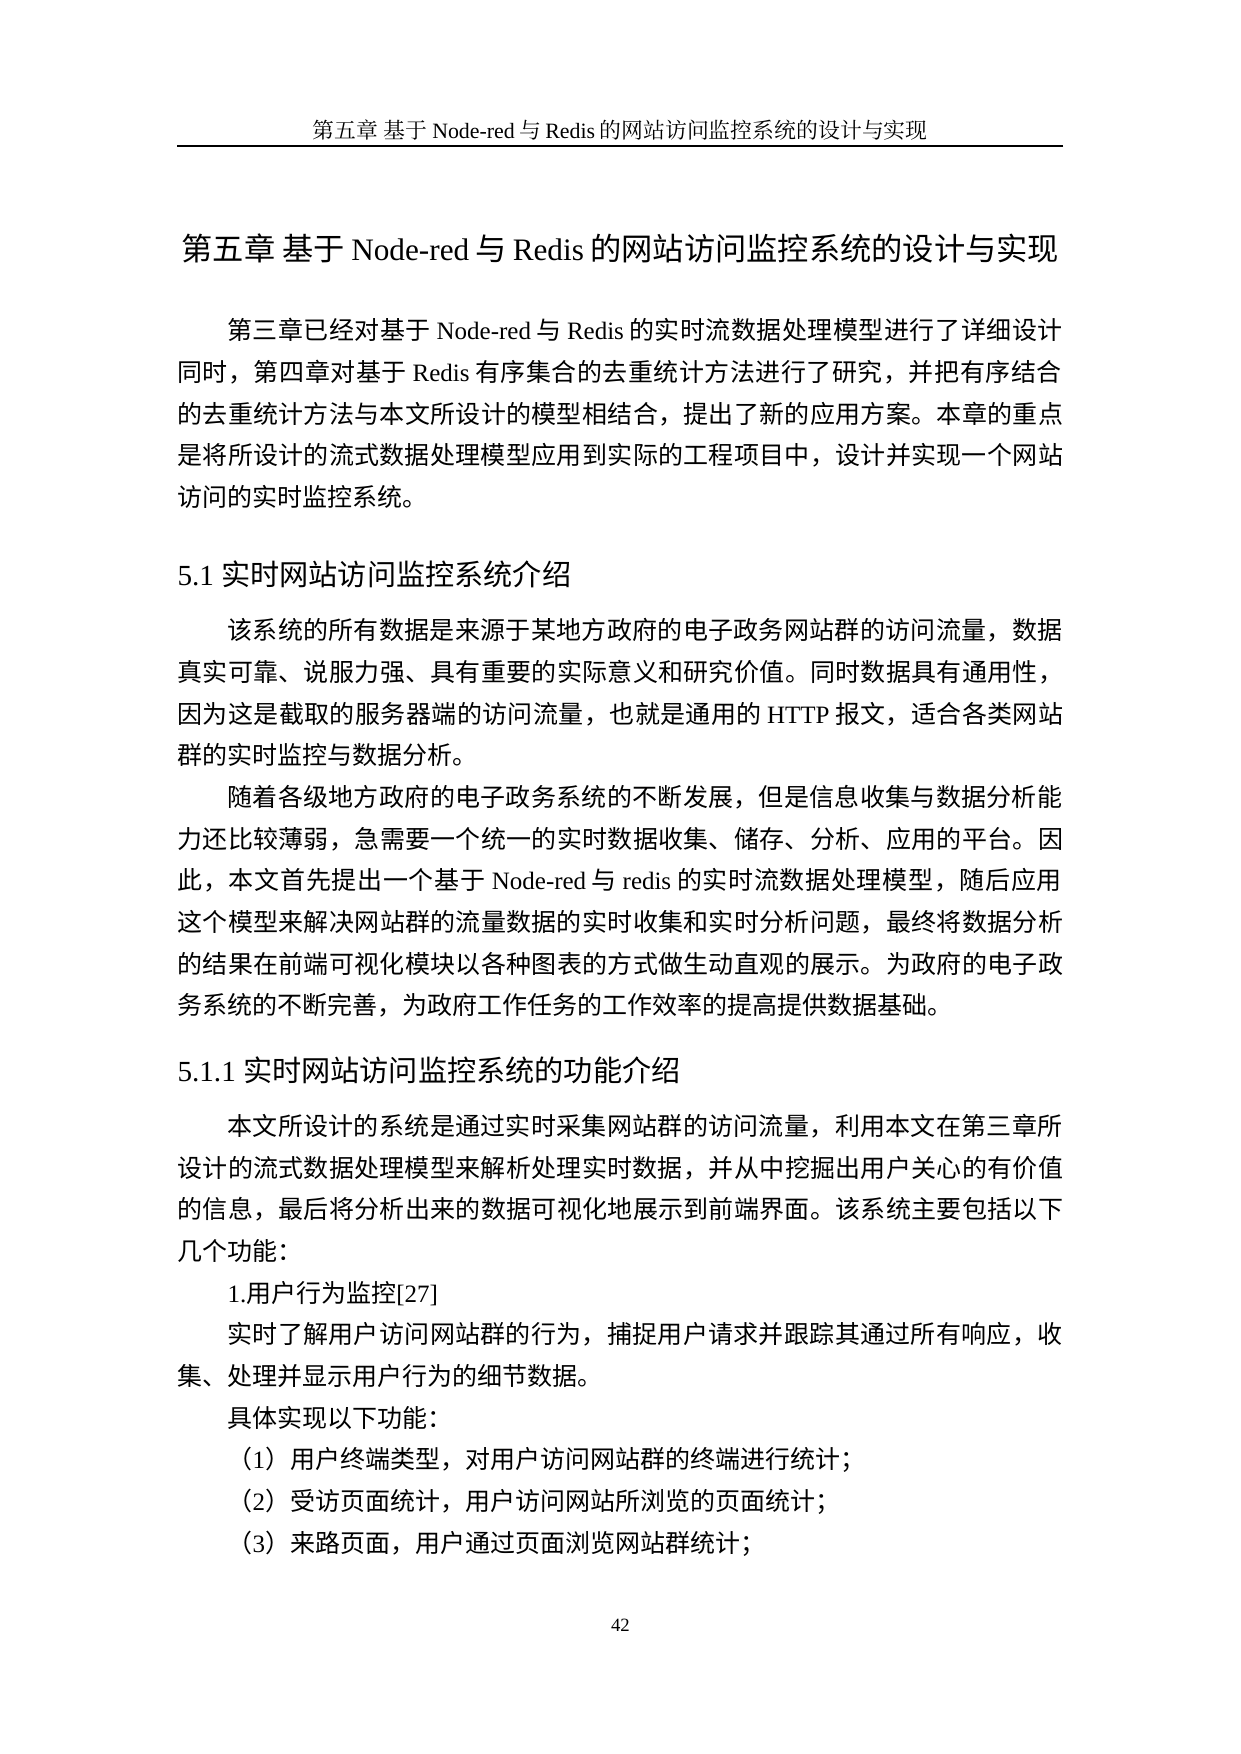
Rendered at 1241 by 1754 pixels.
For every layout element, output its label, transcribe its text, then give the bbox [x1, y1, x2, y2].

text （3）来路页面，用户通过页面浏览网站群统计； [177, 1519, 1063, 1561]
text 5.1.1 实时网站访问监控系统的功能介绍 [177, 1048, 1063, 1090]
text （1）用户终端类型，对用户访问网站群的终端进行统计； [177, 1436, 1063, 1477]
text 具体实现以下功能： [177, 1394, 1063, 1436]
text 5.1 实时网站访问监控系统介绍 [177, 552, 1063, 594]
list 基于Node-red与Redis的网站访问监控系统的设计与实现 [177, 227, 1063, 269]
text 本文所设计的系统是通过实时采集网站群的访问流量，利用本文在第三章所设计的流式数据处理模型来解析处理实时数据，并从中挖掘出用户关心的有价值的信息，最后将分析出来的数据可视化地展示到前端界面。该系统主要包括以下几个功能： [177, 1102, 1063, 1269]
text 该系统的所有数据是来源于某地方政府的电子政务网站群的访问流量，数据真实可靠、说服力强、具有重要的实际意义和研究价值。同时数据具有通用性，因为这是截取的服务器端的访问流量，也就是通用的HTTP报文，适合各类网站群的实时监控与数据分析。 [177, 606, 1063, 773]
text 随着各级地方政府的电子政务系统的不断发展，但是信息收集与数据分析能力还比较薄弱，急需要一个统一的实时数据收集、储存、分析、应用的平台。因此，本文首先提出一个基于Node-red与redis的实时流数据处理模型，随后应用这个模型来解决网站群的流量数据的实时收集和实时分析问题，最终将数据分析的结果在前端可视化模块以各种图表的方式做生动直观的展示。为政府的电子政务系统的不断完善，为政府工作任务的工作效率的提高提供数据基础。 [177, 773, 1063, 1023]
text 第三章已经对基于Node-red与Redis的实时流数据处理模型进行了详细设计，同时，第四章对基于Redis有序集合的去重统计方法进行了研究，并把有序结合的去重统计方法与本文所设计的模型相结合，提出了新的应用方案。本章的重点是将所设计的流式数据处理模型应用到实际的工程项目中，设计并实现一个网站访问的实时监控系统。 [177, 306, 1063, 515]
text 实时了解用户访问网站群的行为，捕捉用户请求并跟踪其通过所有响应，收集、处理并显示用户行为的细节数据。 [177, 1311, 1063, 1394]
text 1.用户行为监控[27] [177, 1269, 1063, 1311]
text （2）受访页面统计，用户访问网站所浏览的页面统计； [177, 1477, 1063, 1519]
